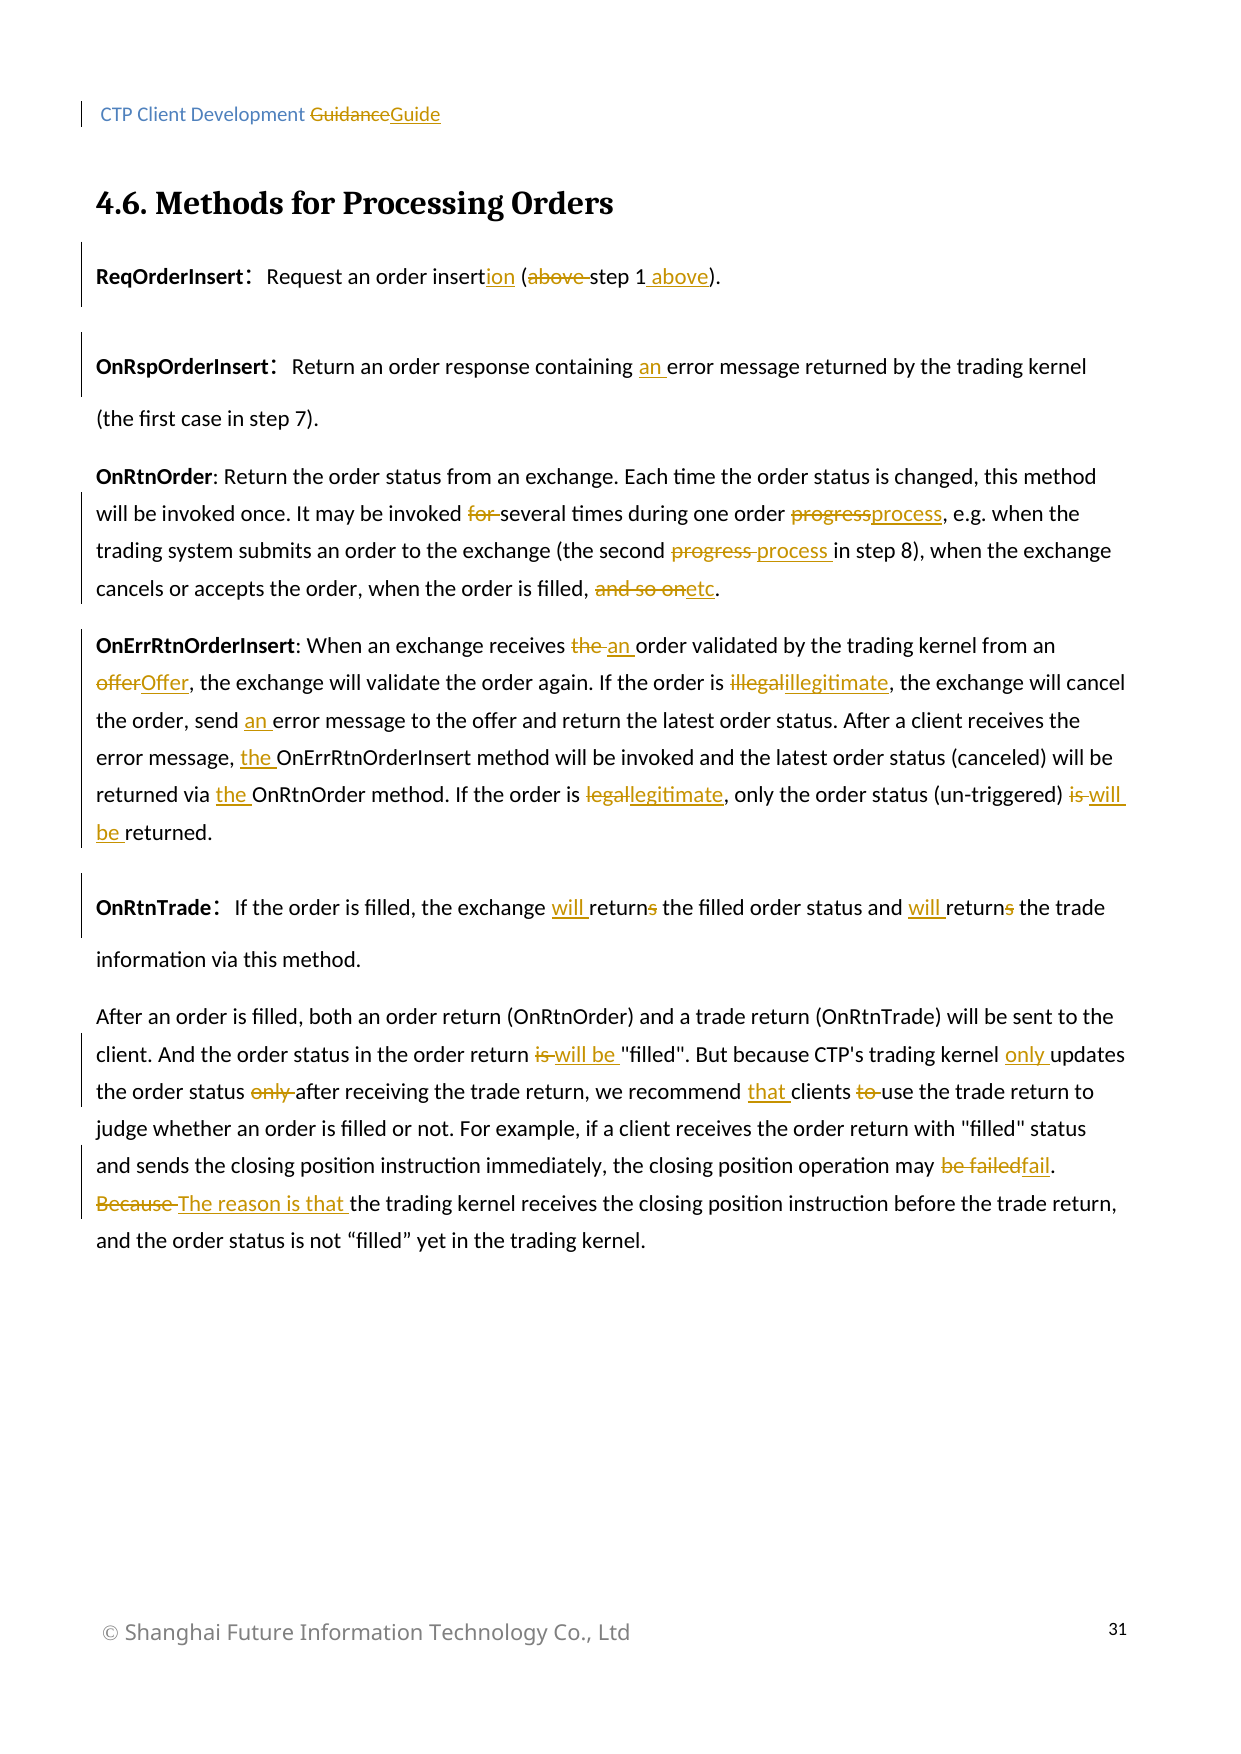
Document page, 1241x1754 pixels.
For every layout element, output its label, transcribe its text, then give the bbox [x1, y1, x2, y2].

text OnRspOrderInsert：Return an order response containing error message returned by the trading kernel (the first case in step 7). [96, 332, 1127, 435]
text OnErrRtnOrderInsert: When an exchange receives order validated by the trading kernel from an , the exchange will validate the order again. If the order is , the exchange will cancel the order, send error message to the offer and return the latest order status. After a client receives the error message, OnErrRtnOrderInsert method will be invoked and the latest order status (canceled) will be returned via OnRtnOrder method. If the order is , only the order status (un-triggered) returned. [96, 629, 1127, 848]
text OnRtnTrade：If the order is filled, the exchange return the filled order status and return the trade information via this method. [96, 873, 1127, 975]
text After an order is filled, both an order return (OnRtnOrder) and a trade return (OnRtnTrade) will be sent to the client. And the order status in the order return "filled". But because CTP's trading kernel updates the order status after receiving the trade return, we recommend clients use the trade return to judge whether an order is filled or not. For example, if a client receives the order return with "filled" status and sends the closing position instruction immediately, the closing position operation may . the trading kernel receives the closing position instruction before the trade return, and the order status is not “filled” yet in the trading kernel. [96, 1000, 1127, 1257]
text ReqOrderInsert：Request an order insert (step 1). [96, 242, 1127, 307]
subtitle Methods for Processing Orders [96, 171, 1127, 236]
text OnRtnOrder: Return the order status from an exchange. Each time the order status is changed, this method will be invoked once. It may be invoked several times during one order , e.g. when the trading system submits an order to the exchange (the second in step 8), when the exchange cancels or accepts the order, when the order is filled, . [96, 460, 1127, 604]
